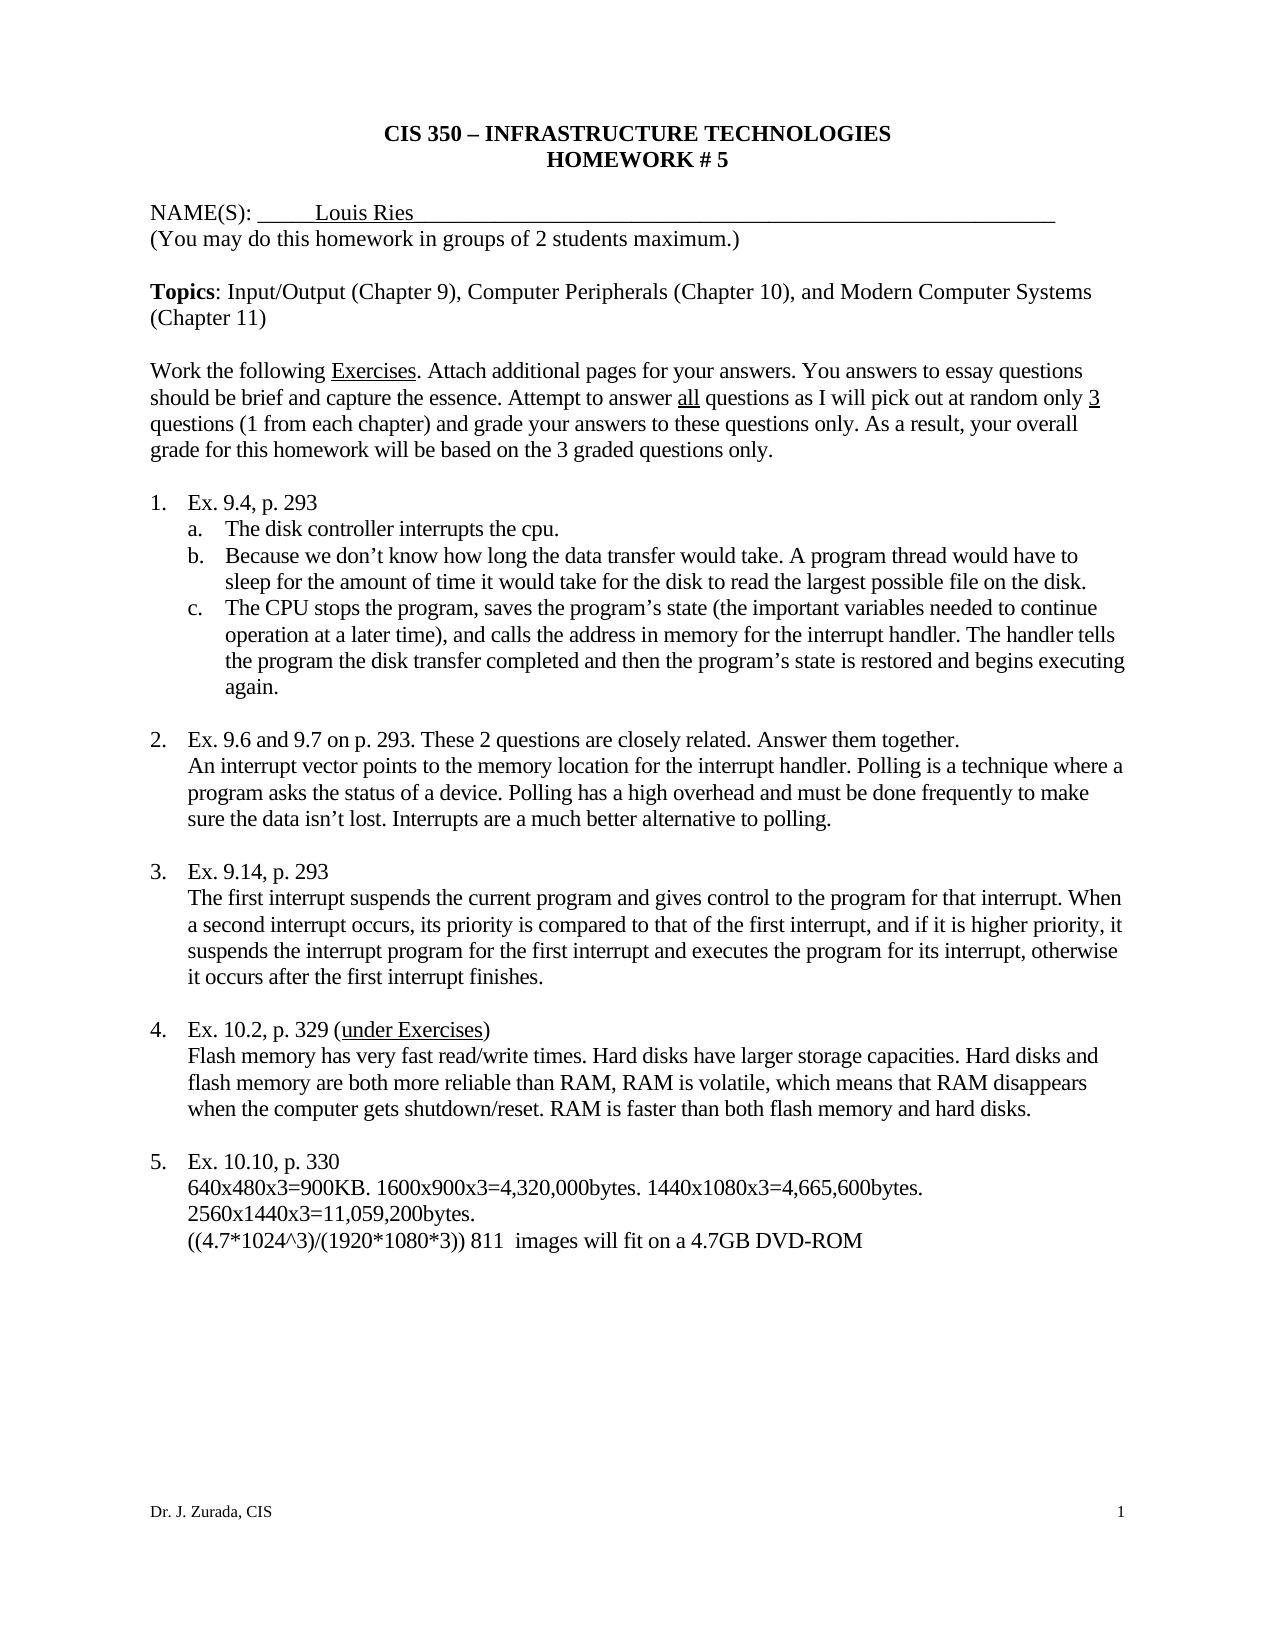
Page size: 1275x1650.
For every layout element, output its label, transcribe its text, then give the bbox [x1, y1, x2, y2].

text ((4.7*1024^3)/(1920*1080*3)) 811 images will fit on a 4.7GB DVD-ROM [187, 1227, 1125, 1253]
list Because we don’t know how long the data transfer would take. A program thread would have to sleep for the amount of time it would take for the disk to read the largest possible file on the disk. [187, 542, 1125, 594]
list Ex. 9.14, p. 293 [150, 858, 1125, 884]
text An interrupt vector points to the memory location for the interrupt handler. Polling is a technique where a program asks the status of a device. Polling has a high overhead and must be done frequently to make sure the data isn’t lost. Interrupts are a much better alternative to polling. [187, 752, 1125, 832]
text 640x480x3=900KB. 1600x900x3=4,320,000bytes. 1440x1080x3=4,665,600bytes. 2560x1440x3=11,059,200bytes. [187, 1174, 1125, 1227]
text The first interrupt suspends the current program and gives control to the program for that interrupt. When a second interrupt occurs, its priority is compared to that of the first interrupt, and if it is higher priority, it suspends the interrupt program for the first interrupt and executes the program for its interrupt, otherwise it occurs after the first interrupt finishes. [187, 884, 1125, 990]
text NAME(S): _____Louis Ries________________________________________________________ [150, 199, 1125, 225]
text HOMEWORK # 5 [150, 146, 1125, 173]
text Topics: Input/Output (Chapter 9), Computer Peripherals (Chapter 10), and Modern Computer Systems (Chapter 11) [150, 278, 1125, 331]
list The CPU stops the program, saves the program’s state (the important variables needed to continue operation at a later time), and calls the address in memory for the interrupt handler. The handler tells the program the disk transfer completed and then the program’s state is restored and begins executing again. [187, 594, 1125, 700]
list Ex. 9.4, p. 293 [150, 489, 1125, 515]
list Ex. 9.6 and 9.7 on p. 293. These 2 questions are closely related. Answer them together. [150, 726, 1125, 752]
list The disk controller interrupts the cpu. [187, 515, 1125, 542]
text Work the following Exercises. Attach additional pages for your answers. You answers to essay questions should be brief and capture the essence. Attempt to answer all questions as I will pick out at random only 3 questions (1 from each chapter) and grade your answers to these questions only. As a result, your overall grade for this homework will be based on the 3 graded questions only. [150, 357, 1125, 463]
text (You may do this homework in groups of 2 students maximum.) [150, 225, 1125, 252]
text Flash memory has very fast read/write times. Hard disks have larger storage capacities. Hard disks and flash memory are both more reliable than RAM, RAM is volatile, which means that RAM disappears when the computer gets shutdown/reset. RAM is faster than both flash memory and hard disks. [187, 1042, 1125, 1121]
text CIS 350 – INFRASTRUCTURE TECHNOLOGIES [150, 120, 1125, 146]
list Ex. 10.2, p. 329 (under Exercises) [150, 1016, 1125, 1042]
list Ex. 10.10, p. 330 [150, 1148, 1125, 1174]
